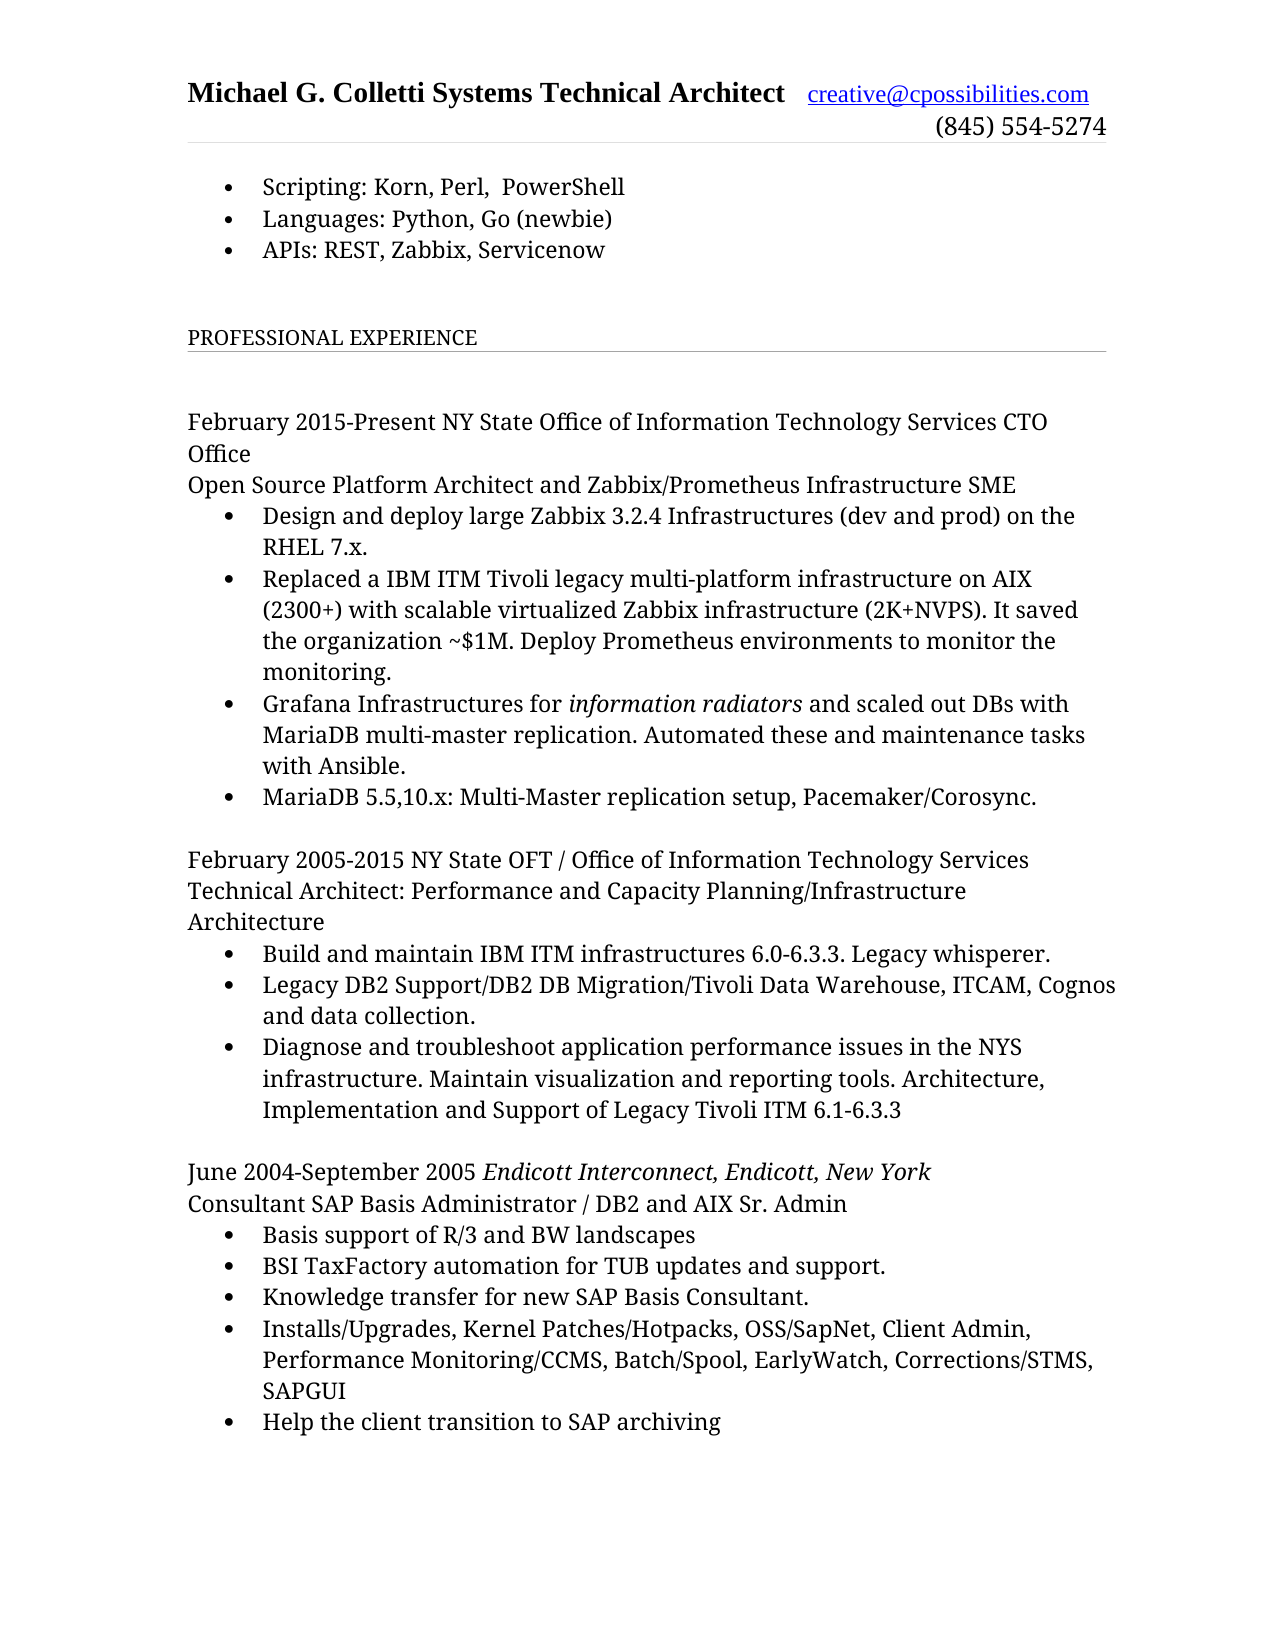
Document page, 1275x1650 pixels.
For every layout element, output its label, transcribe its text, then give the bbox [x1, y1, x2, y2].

list BSI TaxFactory automation for TUB updates and support. [225, 1250, 1106, 1281]
list MariaDB 5.5,10.x: Multi-Master replication setup, Pacemaker/Corosync. [225, 781, 1153, 813]
text Technical Architect: Performance and Capacity Planning/Infrastructure Architecture [187, 875, 1106, 938]
list Build and maintain IBM ITM infrastructures 6.0-6.3.3. Legacy whisperer. [225, 938, 1153, 969]
text February 2015-Present NY State Office of Information Technology Services CTO Office [187, 406, 1106, 469]
list APIs: REST, Zabbix, Servicenow [225, 234, 1106, 265]
list Languages: Python, Go (newbie) [225, 203, 1106, 234]
text Open Source Platform Architect and Zabbix/Prometheus Infrastructure SME [187, 469, 1106, 500]
list Scripting: Korn, Perl, PowerShell [225, 171, 1106, 203]
text February 2005-2015 NY State OFT / Office of Information Technology Services [187, 844, 1106, 875]
list Diagnose and troubleshoot application performance issues in the NYS infrastructure. Maintain visualization and reporting tools. Architecture, Implementation and Support of Legacy Tivoli ITM 6.1-6.3.3 [225, 1031, 1153, 1125]
subtitle PROFESSIONAL EXPERIENCE [187, 323, 1106, 351]
list Installs/Upgrades, Kernel Patches/Hotpacks, OSS/SapNet, Client Admin, Performance Monitoring/CCMS, Batch/Spool, EarlyWatch, Corrections/STMS, SAPGUI [225, 1313, 1106, 1406]
list Legacy DB2 Support/DB2 DB Migration/Tivoli Data Warehouse, ITCAM, Cognos and data collection. [225, 969, 1153, 1031]
list Help the client transition to SAP archiving [225, 1406, 1106, 1438]
text June 2004-September 2005 Endicott Interconnect, Endicott, New York [187, 1156, 1106, 1188]
list Design and deploy large Zabbix 3.2.4 Infrastructures (dev and prod) on the RHEL 7.x. [225, 500, 1106, 563]
list Basis support of R/3 and BW landscapes [225, 1219, 1106, 1250]
list Grafana Infrastructures for information radiators and scaled out DBs with MariaDB multi-master replication. Automated these and maintenance tasks with Ansible. [225, 688, 1106, 781]
list Replaced a IBM ITM Tivoli legacy multi-platform infrastructure on AIX (2300+) with scalable virtualized Zabbix infrastructure (2K+NVPS). It saved the organization ~$1M. Deploy Prometheus environments to monitor the monitoring. [225, 563, 1106, 688]
list Knowledge transfer for new SAP Basis Consultant. [225, 1281, 1106, 1313]
text Consultant SAP Basis Administrator / DB2 and AIX Sr. Admin [187, 1188, 1106, 1219]
